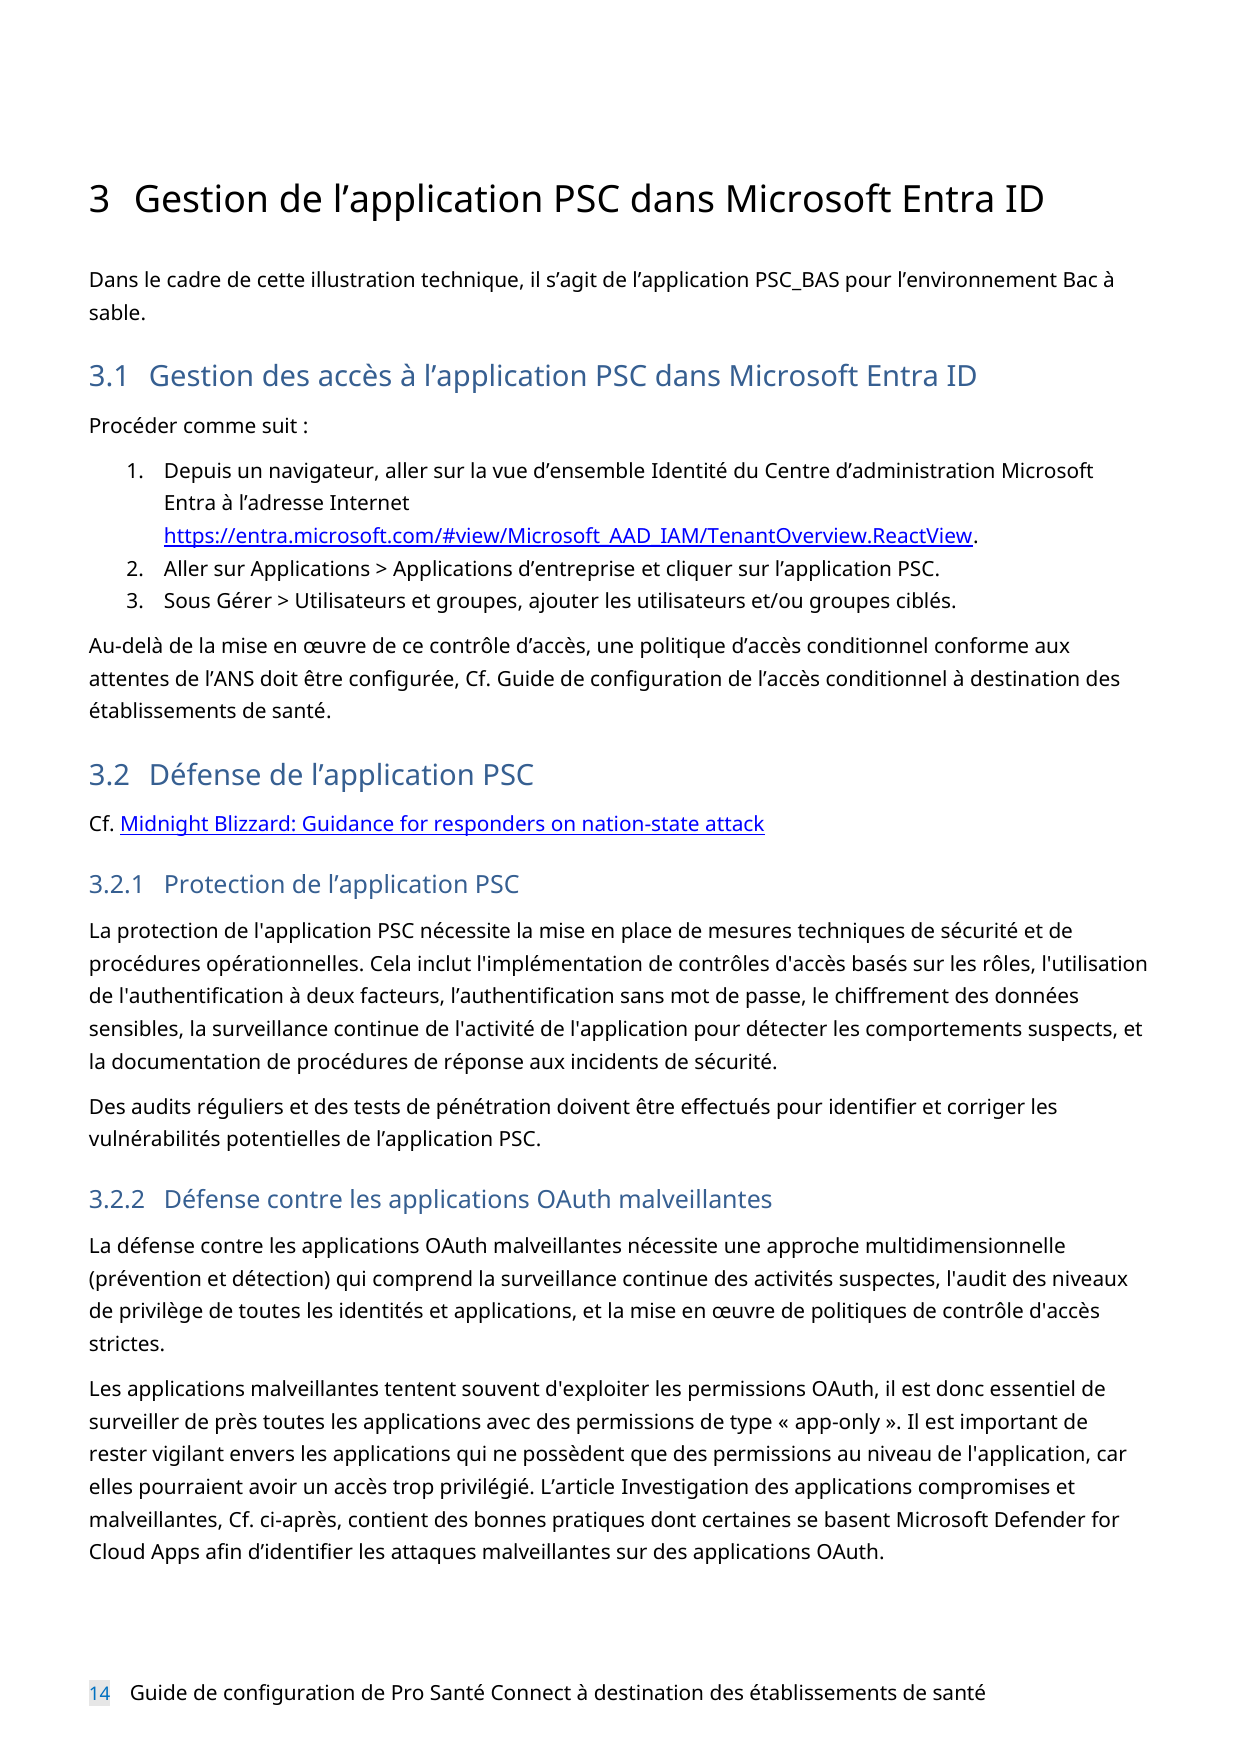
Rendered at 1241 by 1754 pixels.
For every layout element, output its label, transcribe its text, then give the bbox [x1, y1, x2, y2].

list Depuis un navigateur, aller sur la vue d’ensemble Identité du Centre d’administration Microsoft Entra à l’adresse Internet https://entra.microsoft.com/#view/Microsoft_AAD_IAM/TenantOverview.ReactView. [126, 456, 1152, 549]
text La défense contre les applications OAuth malveillantes nécessite une approche multidimensionnelle (prévention et détection) qui comprend la surveillance continue des activités suspectes, l'audit des niveaux de privilège de toutes les identités et applications, et la mise en œuvre de politiques de contrôle d'accès strictes. [89, 1231, 1152, 1358]
text Dans le cadre de cette illustration technique, il s’agit de l’application PSC_BAS pour l’environnement Bac à sable. [89, 265, 1152, 326]
text Cf. Midnight Blizzard: Guidance for responders on nation-state attack [89, 809, 1152, 838]
text Des audits réguliers et des tests de pénétration doivent être effectués pour identifier et corriger les vulnérabilités potentielles de l’application PSC. [89, 1092, 1152, 1153]
text La protection de l'application PSC nécessite la mise en place de mesures techniques de sécurité et de procédures opérationnelles. Cela inclut l'implémentation de contrôles d'accès basés sur les rôles, l'utilisation de l'authentification à deux facteurs, l’authentification sans mot de passe, le chiffrement des données sensibles, la surveillance continue de l'activité de l'application pour détecter les comportements suspects, et la documentation de procédures de réponse aux incidents de sécurité. [89, 916, 1152, 1075]
subtitle Gestion des accès à l’application PSC dans Microsoft Entra ID [89, 356, 1152, 395]
subtitle Défense contre les applications OAuth malveillantes [89, 1182, 1152, 1216]
subtitle Gestion de l’application PSC dans Microsoft Entra ID [89, 173, 1152, 224]
subtitle Défense de l’application PSC [89, 754, 1152, 794]
text Les applications malveillantes tentent souvent d'exploiter les permissions OAuth, il est donc essentiel de surveiller de près toutes les applications avec des permissions de type « app-only ». Il est important de rester vigilant envers les applications qui ne possèdent que des permissions au niveau de l'application, car elles pourraient avoir un accès trop privilégié. L’article Investigation des applications compromises et malveillantes, Cf. ci-après, contient des bonnes pratiques dont certaines se basent Microsoft Defender for Cloud Apps afin d’identifier les attaques malveillantes sur des applications OAuth. [89, 1374, 1152, 1566]
text Procéder comme suit : [89, 411, 1152, 439]
list Sous Gérer > Utilisateurs et groupes, ajouter les utilisateurs et/ou groupes ciblés. [126, 586, 1152, 615]
list Aller sur Applications > Applications d’entreprise et cliquer sur l’application PSC. [126, 554, 1152, 582]
subtitle Protection de l’application PSC [89, 867, 1152, 901]
text Au-delà de la mise en œuvre de ce contrôle d’accès, une politique d’accès conditionnel conforme aux attentes de l’ANS doit être configurée, Cf. Guide de configuration de l’accès conditionnel à destination des établissements de santé. [89, 631, 1152, 725]
